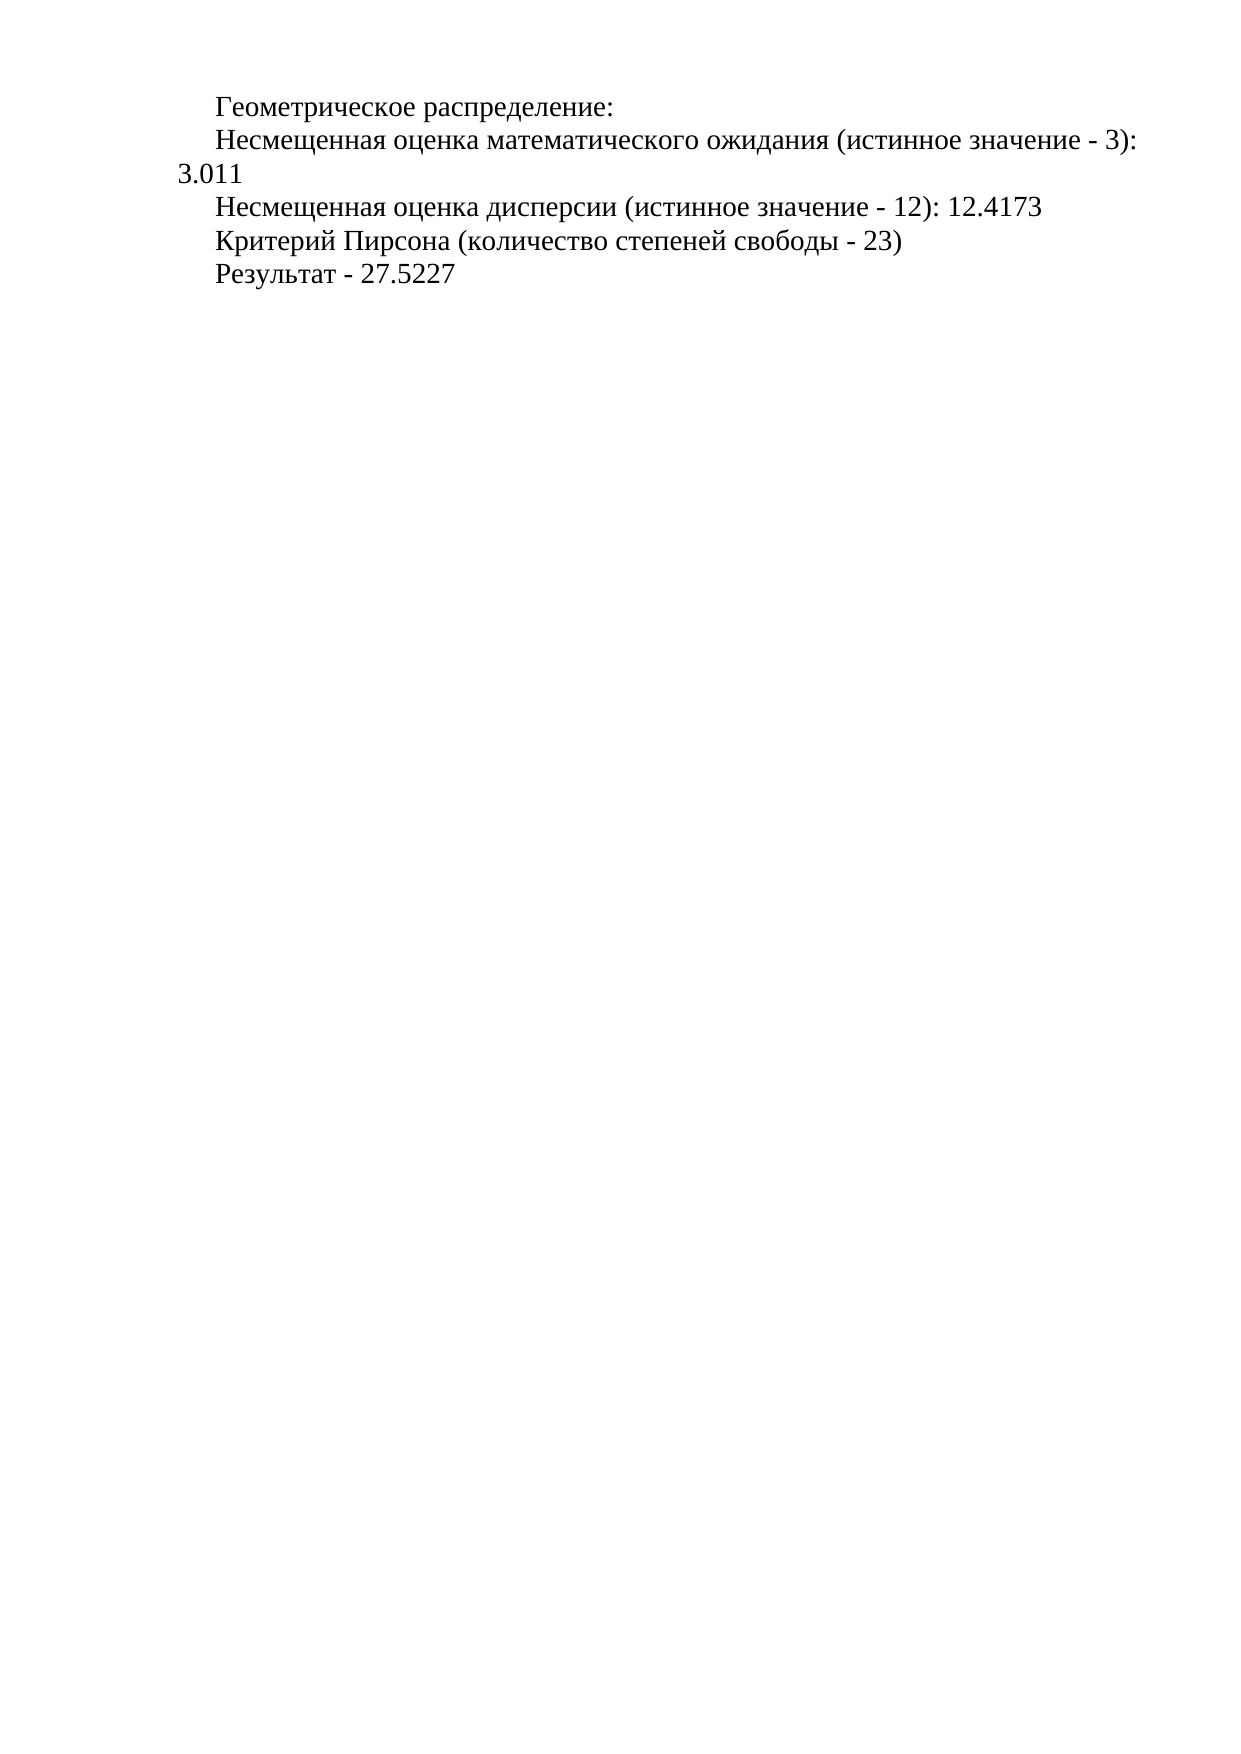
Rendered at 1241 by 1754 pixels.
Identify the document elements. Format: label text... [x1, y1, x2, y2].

text Несмещенная оценка математического ожидания (истинное значение - 3): 3.011 [177, 122, 1152, 189]
text Несмещенная оценка дисперсии (истинное значение - 12): 12.4173 [177, 189, 1152, 223]
text Геометрическое распределение: [177, 89, 1152, 122]
text Результат - 27.5227 [177, 256, 1152, 290]
text Критерий Пирсона (количество степеней свободы - 23) [177, 223, 1152, 256]
